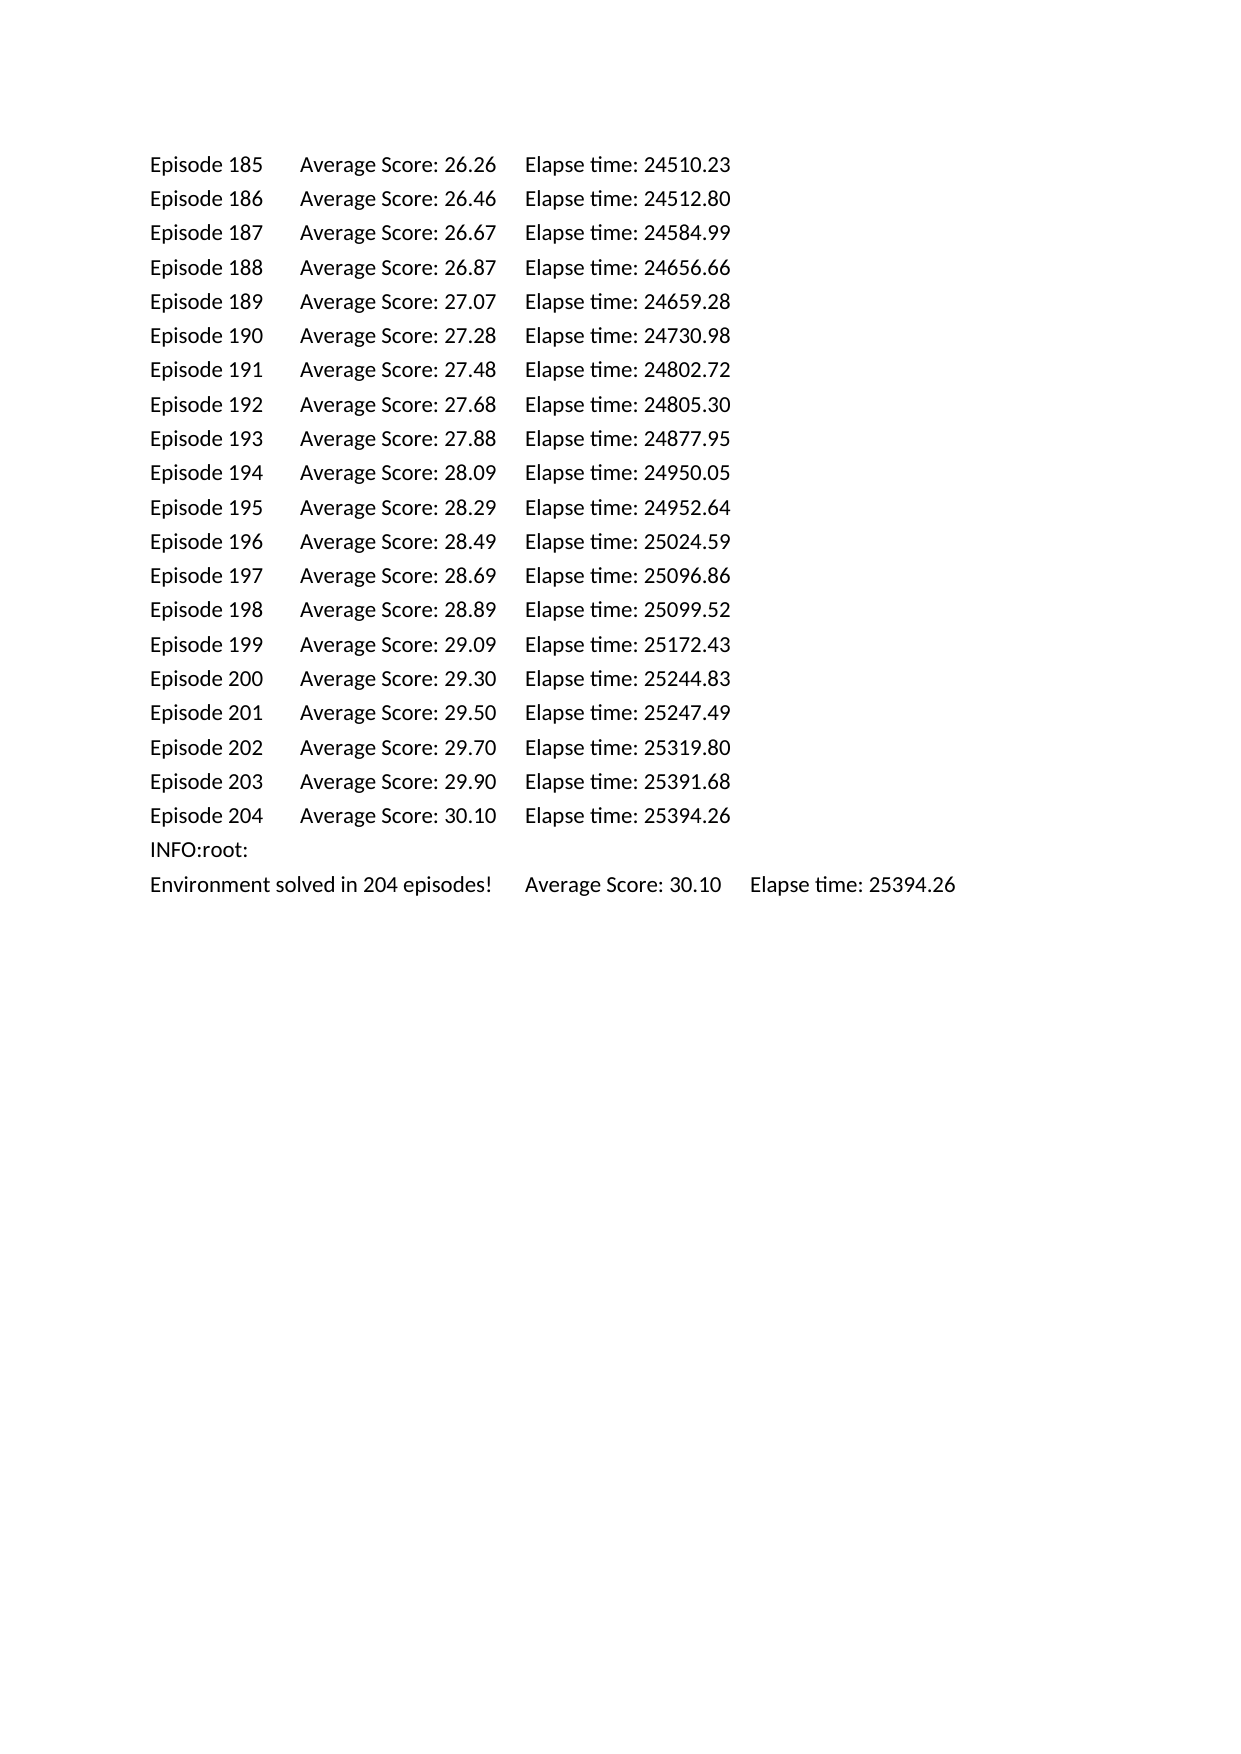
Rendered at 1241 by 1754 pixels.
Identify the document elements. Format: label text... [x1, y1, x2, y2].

text Episode 186 Average Score: 26.46 Elapse time: 24512.80 [150, 184, 1090, 212]
text INFO:root: [150, 835, 1090, 863]
text Episode 202 Average Score: 29.70 Elapse time: 25319.80 [150, 733, 1090, 761]
text Episode 203 Average Score: 29.90 Elapse time: 25391.68 [150, 767, 1090, 795]
text Episode 196 Average Score: 28.49 Elapse time: 25024.59 [150, 527, 1090, 555]
text Episode 189 Average Score: 27.07 Elapse time: 24659.28 [150, 287, 1090, 315]
text Episode 185 Average Score: 26.26 Elapse time: 24510.23 [150, 150, 1090, 178]
text Episode 204 Average Score: 30.10 Elapse time: 25394.26 [150, 801, 1090, 829]
text Episode 197 Average Score: 28.69 Elapse time: 25096.86 [150, 561, 1090, 589]
text Episode 195 Average Score: 28.29 Elapse time: 24952.64 [150, 493, 1090, 521]
text Episode 193 Average Score: 27.88 Elapse time: 24877.95 [150, 424, 1090, 452]
text Episode 192 Average Score: 27.68 Elapse time: 24805.30 [150, 390, 1090, 418]
text Episode 191 Average Score: 27.48 Elapse time: 24802.72 [150, 356, 1090, 384]
text Episode 190 Average Score: 27.28 Elapse time: 24730.98 [150, 321, 1090, 349]
text Episode 188 Average Score: 26.87 Elapse time: 24656.66 [150, 253, 1090, 281]
text Episode 187 Average Score: 26.67 Elapse time: 24584.99 [150, 218, 1090, 247]
text Episode 201 Average Score: 29.50 Elapse time: 25247.49 [150, 698, 1090, 726]
text Episode 198 Average Score: 28.89 Elapse time: 25099.52 [150, 596, 1090, 623]
text Episode 200 Average Score: 29.30 Elapse time: 25244.83 [150, 664, 1090, 692]
text Episode 199 Average Score: 29.09 Elapse time: 25172.43 [150, 630, 1090, 658]
text Episode 194 Average Score: 28.09 Elapse time: 24950.05 [150, 458, 1090, 486]
text Environment solved in 204 episodes! Average Score: 30.10 Elapse time: 25394.26 [150, 870, 1090, 898]
